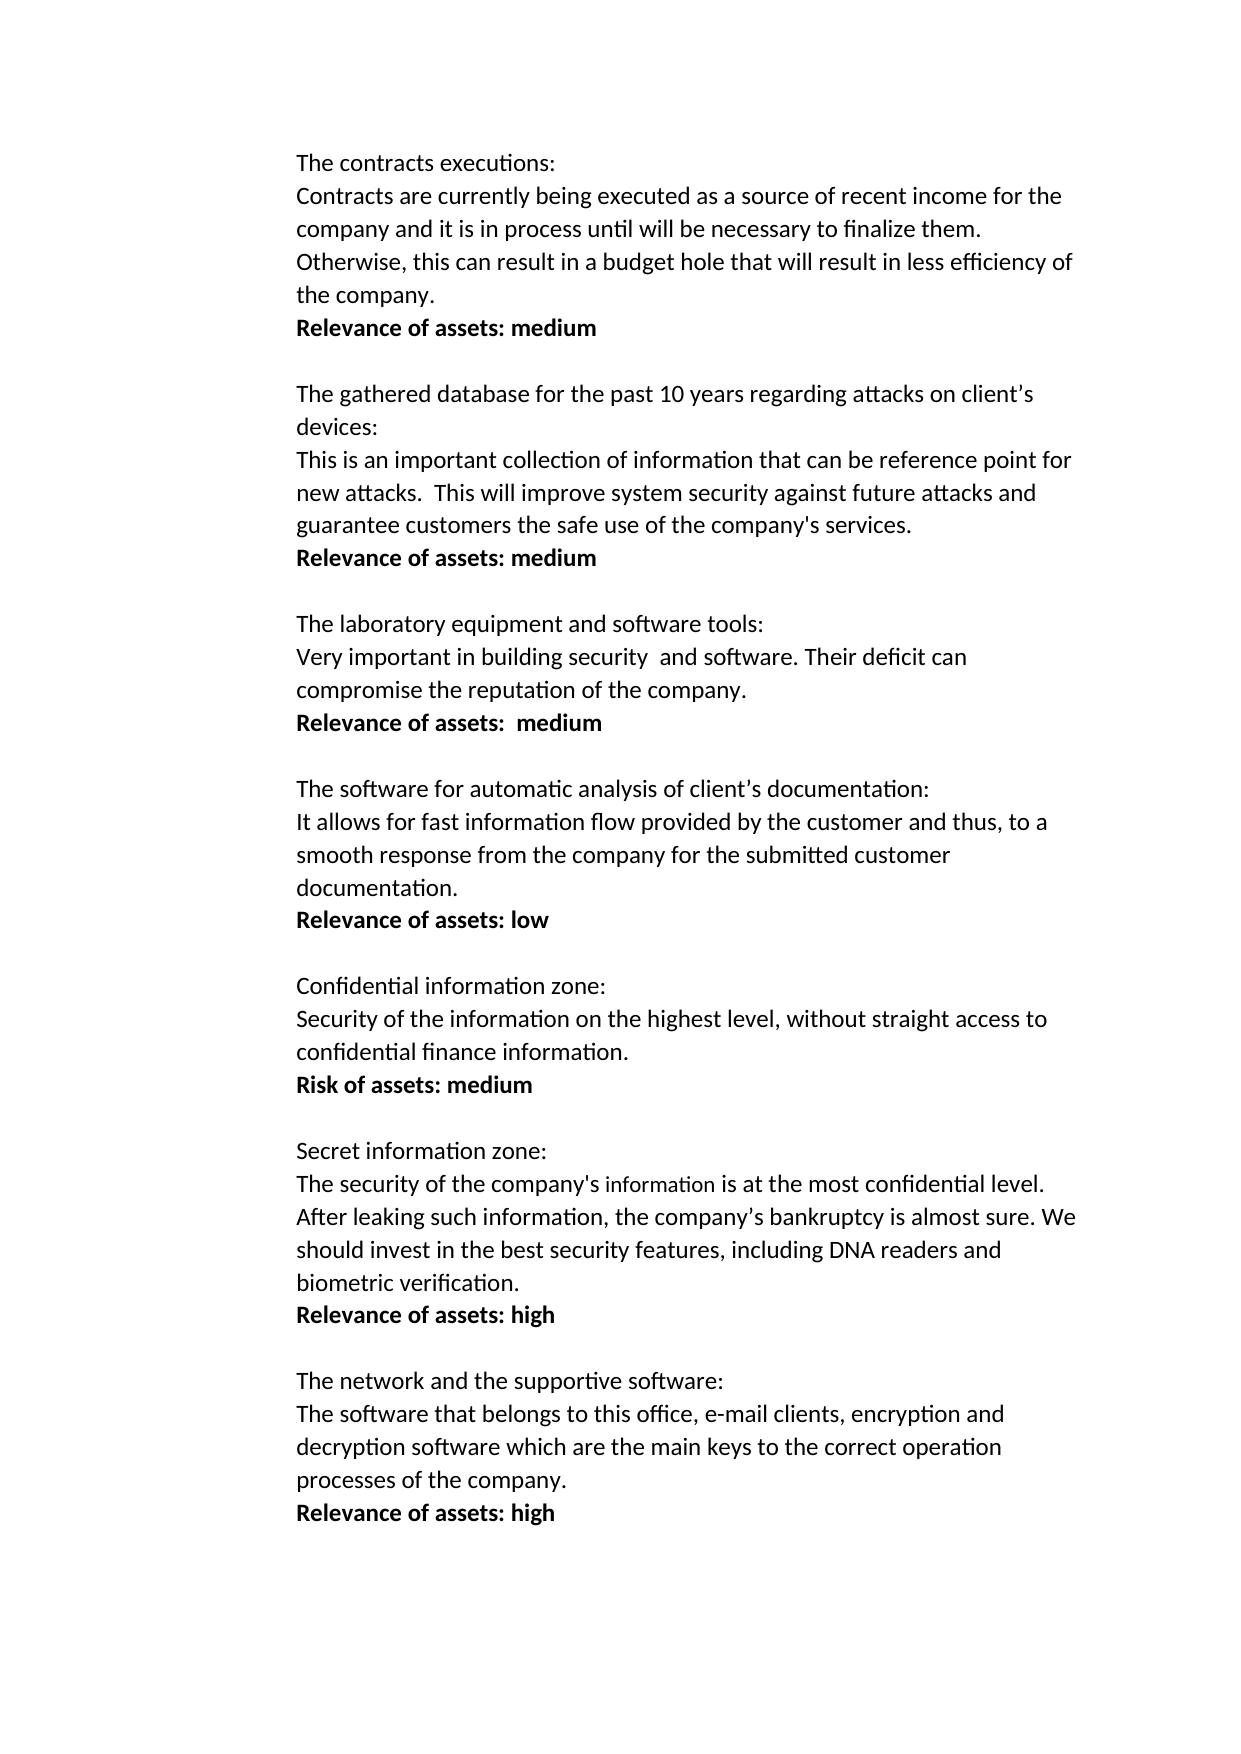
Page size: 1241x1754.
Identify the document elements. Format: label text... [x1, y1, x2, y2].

list It allows for fast information flow provided by the customer and thus, to a smooth response from the company for the submitted customer documentation. [296, 806, 1093, 902]
list Security of the information on the highest level, without straight access to confidential finance information. [296, 1003, 1093, 1067]
list Very important in building security and software. Their deficit can compromise the reputation of the company. [296, 641, 1093, 705]
list Secret information zone: [296, 1135, 1093, 1166]
list This is an important collection of information that can be reference point for new attacks. This will improve system security against future attacks and guarantee customers the safe use of the company's services. [296, 444, 1093, 540]
list Relevance of assets: medium [296, 543, 1093, 573]
list Relevance of assets: medium [296, 707, 1093, 738]
list The contracts executions: [296, 148, 1093, 178]
list Risk of assets: medium [296, 1069, 1093, 1100]
list Relevance of assets: high [296, 1497, 1093, 1528]
list The laboratory equipment and software tools: [296, 608, 1093, 639]
list Relevance of assets: medium [296, 312, 1093, 343]
list The security of the company's information is at the most confidential level. After leaking such information, the company’s bankruptcy is almost sure. We should invest in the best security features, including DNA readers and biometric verification. [296, 1168, 1093, 1297]
list Confidential information zone: [296, 971, 1093, 1001]
list The software for automatic analysis of client’s documentation: [296, 773, 1093, 803]
list Contracts are currently being executed as a source of recent income for the company and it is in process until will be necessary to finalize them. Otherwise, this can result in a budget hole that will result in less efficiency of the company. [296, 181, 1093, 310]
list Relevance of assets: high [296, 1300, 1093, 1330]
list The gathered database for the past 10 years regarding attacks on client’s devices: [296, 378, 1093, 441]
list The software that belongs to this office, e-mail clients, encryption and decryption software which are the main keys to the correct operation processes of the company. [296, 1398, 1093, 1495]
list Relevance of assets: low [296, 905, 1093, 935]
list The network and the supportive software: [296, 1366, 1093, 1396]
